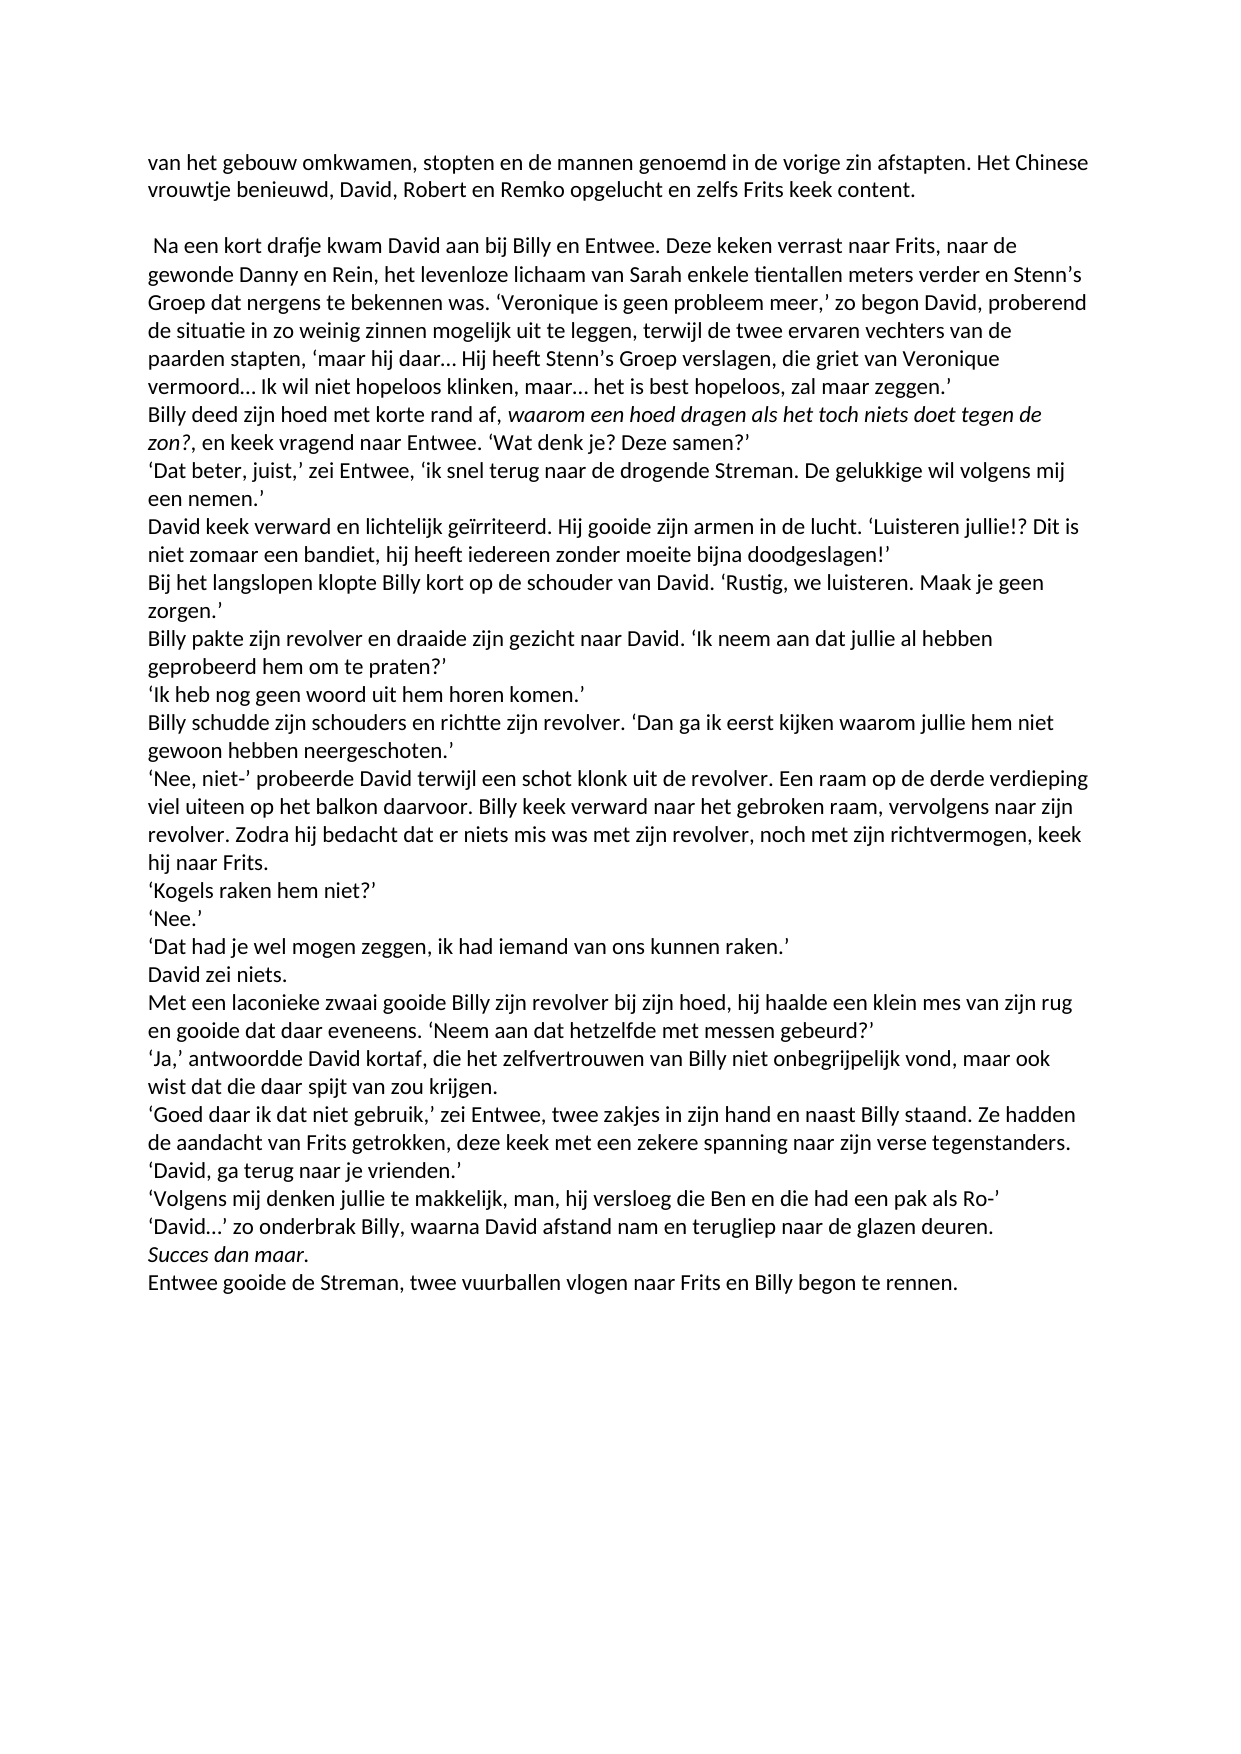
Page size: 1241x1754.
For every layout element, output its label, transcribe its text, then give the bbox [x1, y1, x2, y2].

text Met een laconieke zwaai gooide Billy zijn revolver bij zijn hoed, hij haalde een klein mes van zijn rug en gooide dat daar eveneens. ‘Neem aan dat hetzelfde met messen gebeurd?’ [148, 988, 1093, 1044]
text ‘David, ga terug naar je vrienden.’ [148, 1156, 1093, 1184]
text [148, 148, 1093, 204]
text David zei niets. [148, 960, 1093, 988]
text ‘Volgens mij denken jullie te makkelijk, man, hij versloeg die Ben en die had een pak als Ro-’ [148, 1184, 1093, 1212]
text ‘Goed daar ik dat niet gebruik,’ zei Entwee, twee zakjes in zijn hand en naast Billy staand. Ze hadden de aandacht van Frits getrokken, deze keek met een zekere spanning naar zijn verse tegenstanders. [148, 1100, 1093, 1156]
text ‘David…’ zo onderbrak Billy, waarna David afstand nam en terugliep naar de glazen deuren. [148, 1212, 1093, 1240]
text Billy schudde zijn schouders en richtte zijn revolver. ‘Dan ga ik eerst kijken waarom jullie hem niet gewoon hebben neergeschoten.’ [148, 708, 1093, 764]
text ‘Nee, niet-’ probeerde David terwijl een schot klonk uit de revolver. Een raam op de derde verdieping viel uiteen op het balkon daarvoor. Billy keek verward naar het gebroken raam, vervolgens naar zijn revolver. Zodra hij bedacht dat er niets mis was met zijn revolver, noch met zijn richtvermogen, keek hij naar Frits. [148, 764, 1093, 876]
text Bij het langslopen klopte Billy kort op de schouder van David. ‘Rustig, we luisteren. Maak je geen zorgen.’ [148, 568, 1093, 624]
text Na een kort drafje kwam David aan bij Billy en Entwee. Deze keken verrast naar Frits, naar de gewonde Danny en Rein, het levenloze lichaam van Sarah enkele tientallen meters verder en Stenn’s Groep dat nergens te bekennen was. ‘Veronique is geen probleem meer,’ zo begon David, proberend de situatie in zo weinig zinnen mogelijk uit te leggen, terwijl de twee ervaren vechters van de paarden stapten, ‘maar hij daar… Hij heeft Stenn’s Groep verslagen, die griet van Veronique vermoord… Ik wil niet hopeloos klinken, maar… het is best hopeloos, zal maar zeggen.’ [148, 232, 1093, 400]
text Entwee gooide de Streman, twee vuurballen vlogen naar Frits en Billy begon te rennen. [148, 1268, 1093, 1296]
text Succes dan maar. [148, 1240, 1093, 1268]
text ‘Dat had je wel mogen zeggen, ik had iemand van ons kunnen raken.’ [148, 932, 1093, 960]
text ‘Dat beter, juist,’ zei Entwee, ‘ik snel terug naar de drogende Streman. De gelukkige wil volgens mij een nemen.’ [148, 456, 1093, 512]
text ‘Ja,’ antwoordde David kortaf, die het zelfvertrouwen van Billy niet onbegrijpelijk vond, maar ook wist dat die daar spijt van zou krijgen. [148, 1044, 1093, 1100]
text Billy deed zijn hoed met korte rand af, waarom een hoed dragen als het toch niets doet tegen de zon?, en keek vragend naar Entwee. ‘Wat denk je? Deze samen?’ [148, 400, 1093, 456]
text ‘Nee.’ [148, 904, 1093, 932]
text David keek verward en lichtelijk geïrriteerd. Hij gooide zijn armen in de lucht. ‘Luisteren jullie!? Dit is niet zomaar een bandiet, hij heeft iedereen zonder moeite bijna doodgeslagen!’ [148, 512, 1093, 568]
text Billy pakte zijn revolver en draaide zijn gezicht naar David. ‘Ik neem aan dat jullie al hebben geprobeerd hem om te praten?’ [148, 624, 1093, 680]
text ‘Ik heb nog geen woord uit hem horen komen.’ [148, 680, 1093, 708]
text ‘Kogels raken hem niet?’ [148, 876, 1093, 904]
